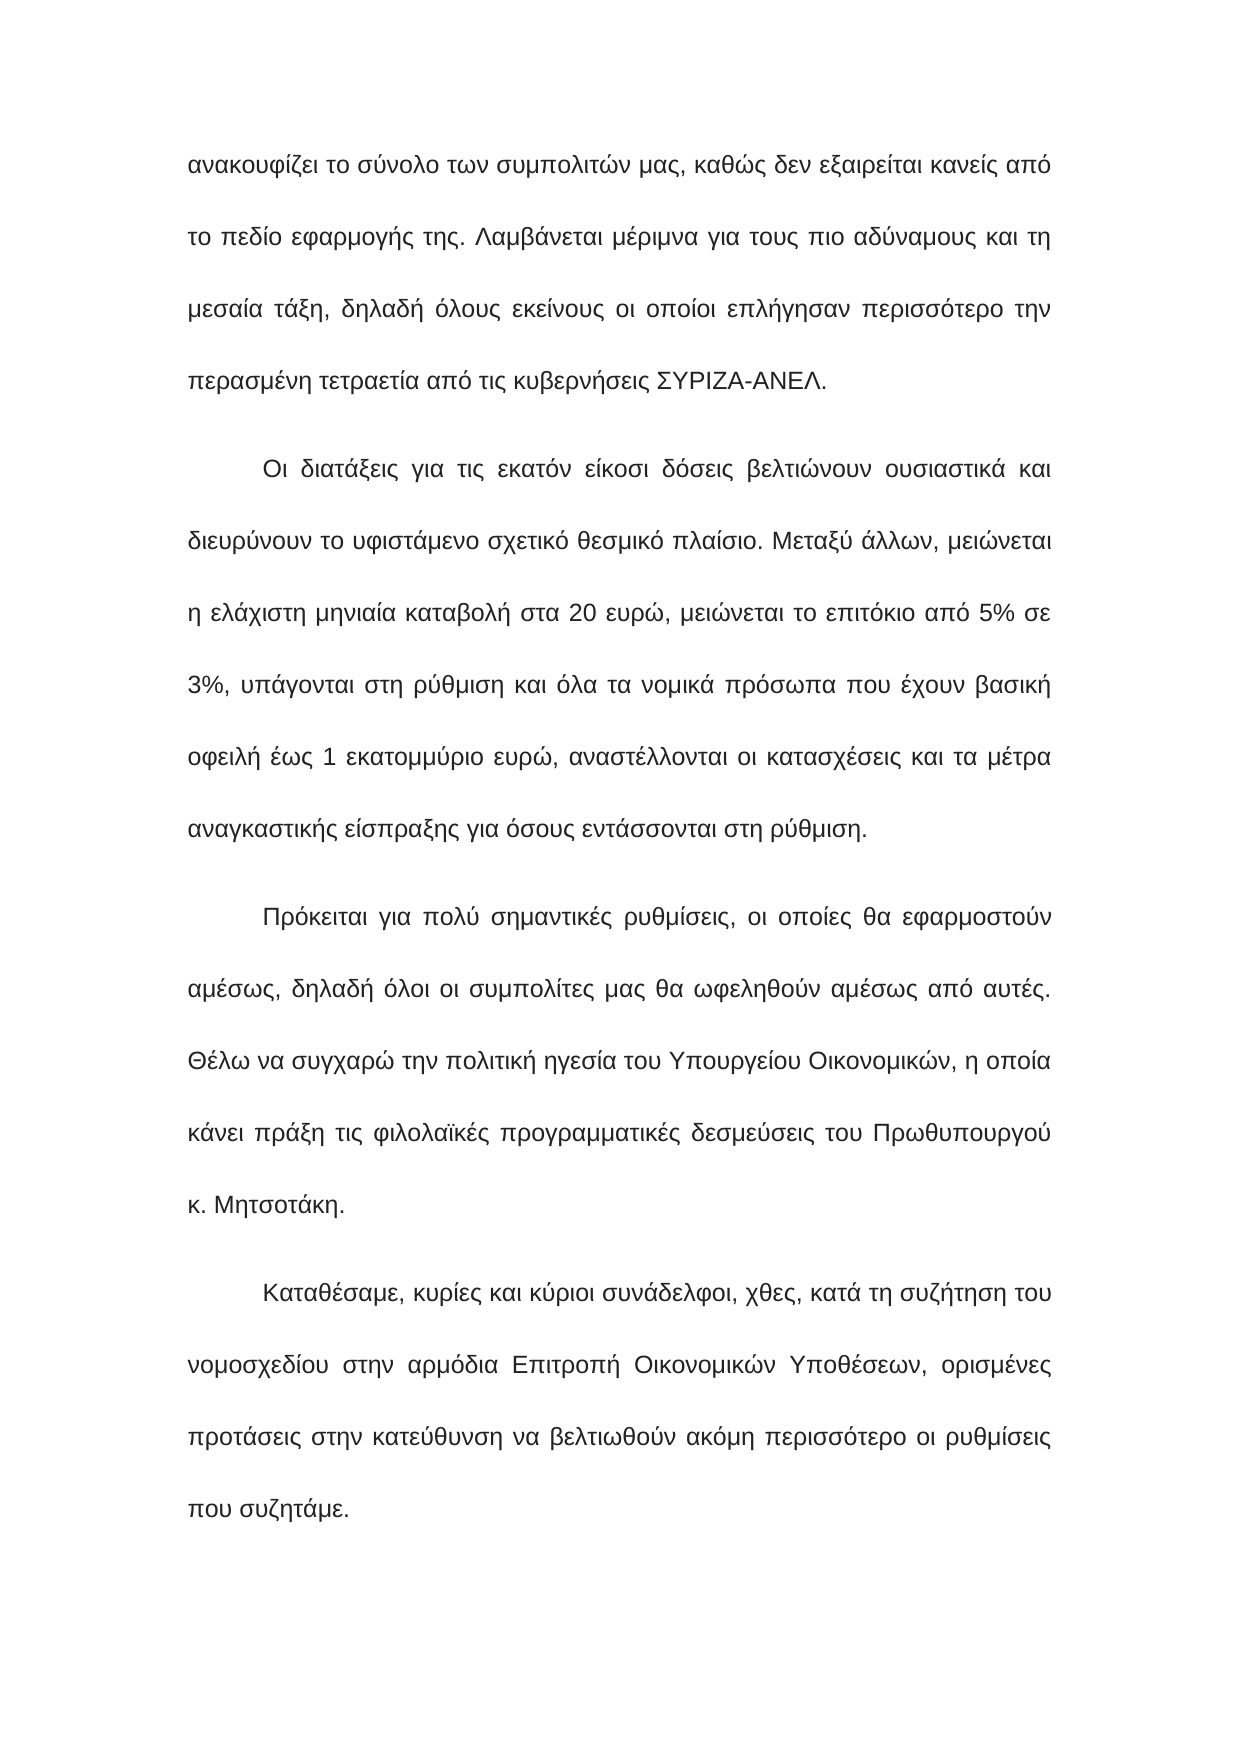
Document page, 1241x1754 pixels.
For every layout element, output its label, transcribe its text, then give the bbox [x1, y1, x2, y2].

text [187, 150, 1053, 232]
text Καταθέσαμε, κυρίες και κύριοι συνάδελφοι, χθες, κατά τη συζήτηση του νομοσχεδίου στην αρμόδια Επιτροπή Οικονομικών Υποθέσεων, ορισμένες προτάσεις στην κατεύθυνση να βελτιωθούν ακόμη περισσότερο οι ρυθμίσεις που συζητάμε. [187, 1278, 1053, 1360]
text Καταθέσαμε, κυρίες και κύριοι συνάδελφοι, χθες, κατά τη συζήτηση του νομοσχεδίου στην αρμόδια Επιτροπή Οικονομικών Υποθέσεων, ορισμένες προτάσεις στην κατεύθυνση να βελτιωθούν ακόμη περισσότερο οι ρυθμίσεις που συζητάμε. [187, 1361, 1053, 1522]
text Οι διατάξεις για τις εκατόν είκοσι δόσεις βελτιώνουν ουσιαστικά και διευρύνουν το υφιστάμενο σχετικό θεσμικό πλαίσιο. Μεταξύ άλλων, μειώνεται η ελάχιστη μηνιαία καταβολή στα 20 ευρώ, μειώνεται το επιτόκιο από 5% σε 3%, υπάγονται στη ρύθμιση και όλα τα νομικά πρόσωπα που έχουν βασική οφειλή έως 1 εκατομμύριο ευρώ, αναστέλλονται οι κατασχέσεις και τα μέτρα αναγκαστικής είσπραξης για όσους εντάσσονται στη ρύθμιση. [187, 454, 1053, 842]
text Πρόκειται για πολύ σημαντικές ρυθμίσεις, οι οποίες θα εφαρμοστούν αμέσως, δηλαδή όλοι οι συμπολίτες μας θα ωφεληθούν αμέσως από αυτές. Θέλω να συγχαρώ την πολιτική ηγεσία του Υπουργείου Οικονομικών, η οποία κάνει πράξη τις φιλολαϊκές προγραμματικές δεσμεύσεις του Πρωθυπουργού κ. Μητσοτάκη. [187, 902, 1053, 1218]
